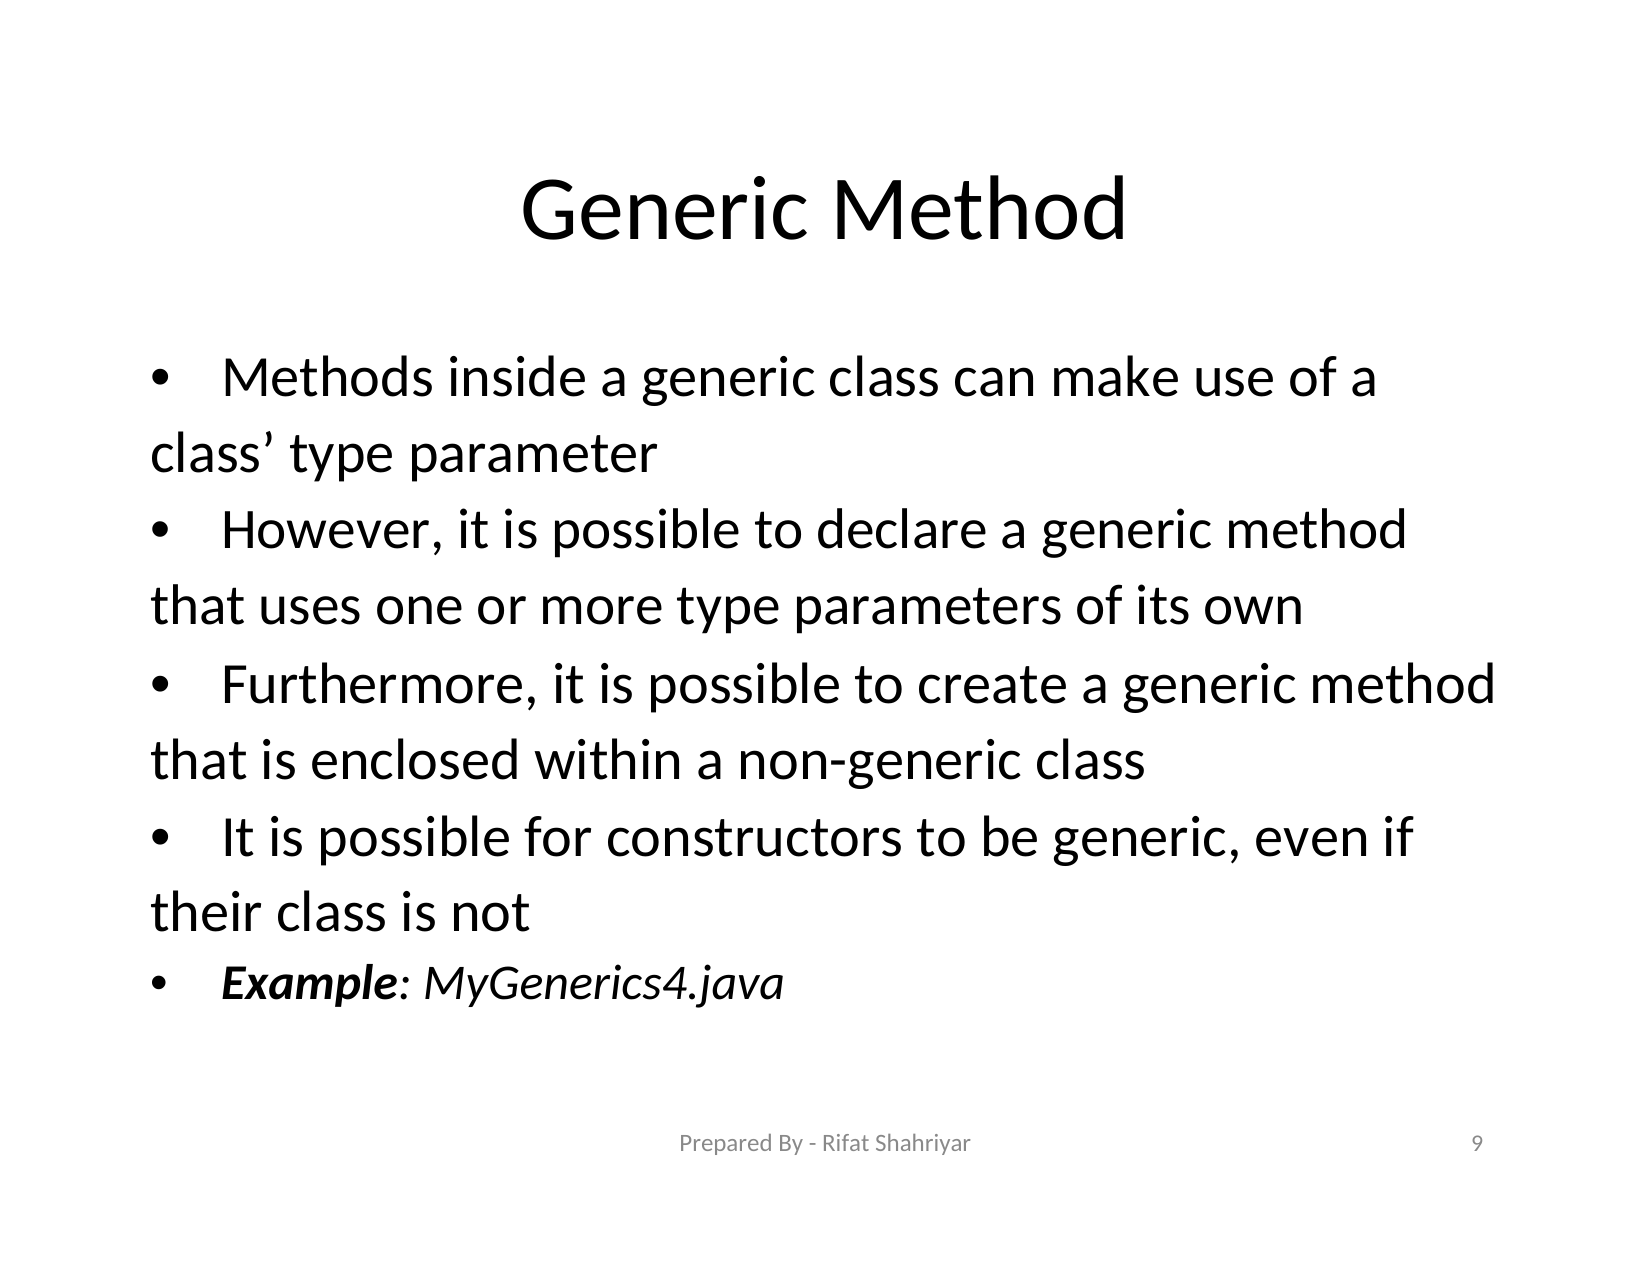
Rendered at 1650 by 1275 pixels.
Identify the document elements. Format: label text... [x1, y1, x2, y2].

list However, it is possible to declare a generic method that uses one or more type parameters of its own [150, 493, 1500, 639]
text Prepared By - Rifat Shahriyar 9 [679, 1127, 1500, 1158]
text Generic Method [150, 150, 1500, 262]
list It is possible for constructors to be generic, even if their class is not [150, 799, 1500, 946]
list Furthermore, it is possible to create a generic method that is enclosed within a non-generic class [150, 646, 1500, 794]
list Methods inside a generic class can make use of a class’ type parameter [150, 340, 1500, 487]
list Example: MyGenerics4.java [150, 951, 1500, 1012]
